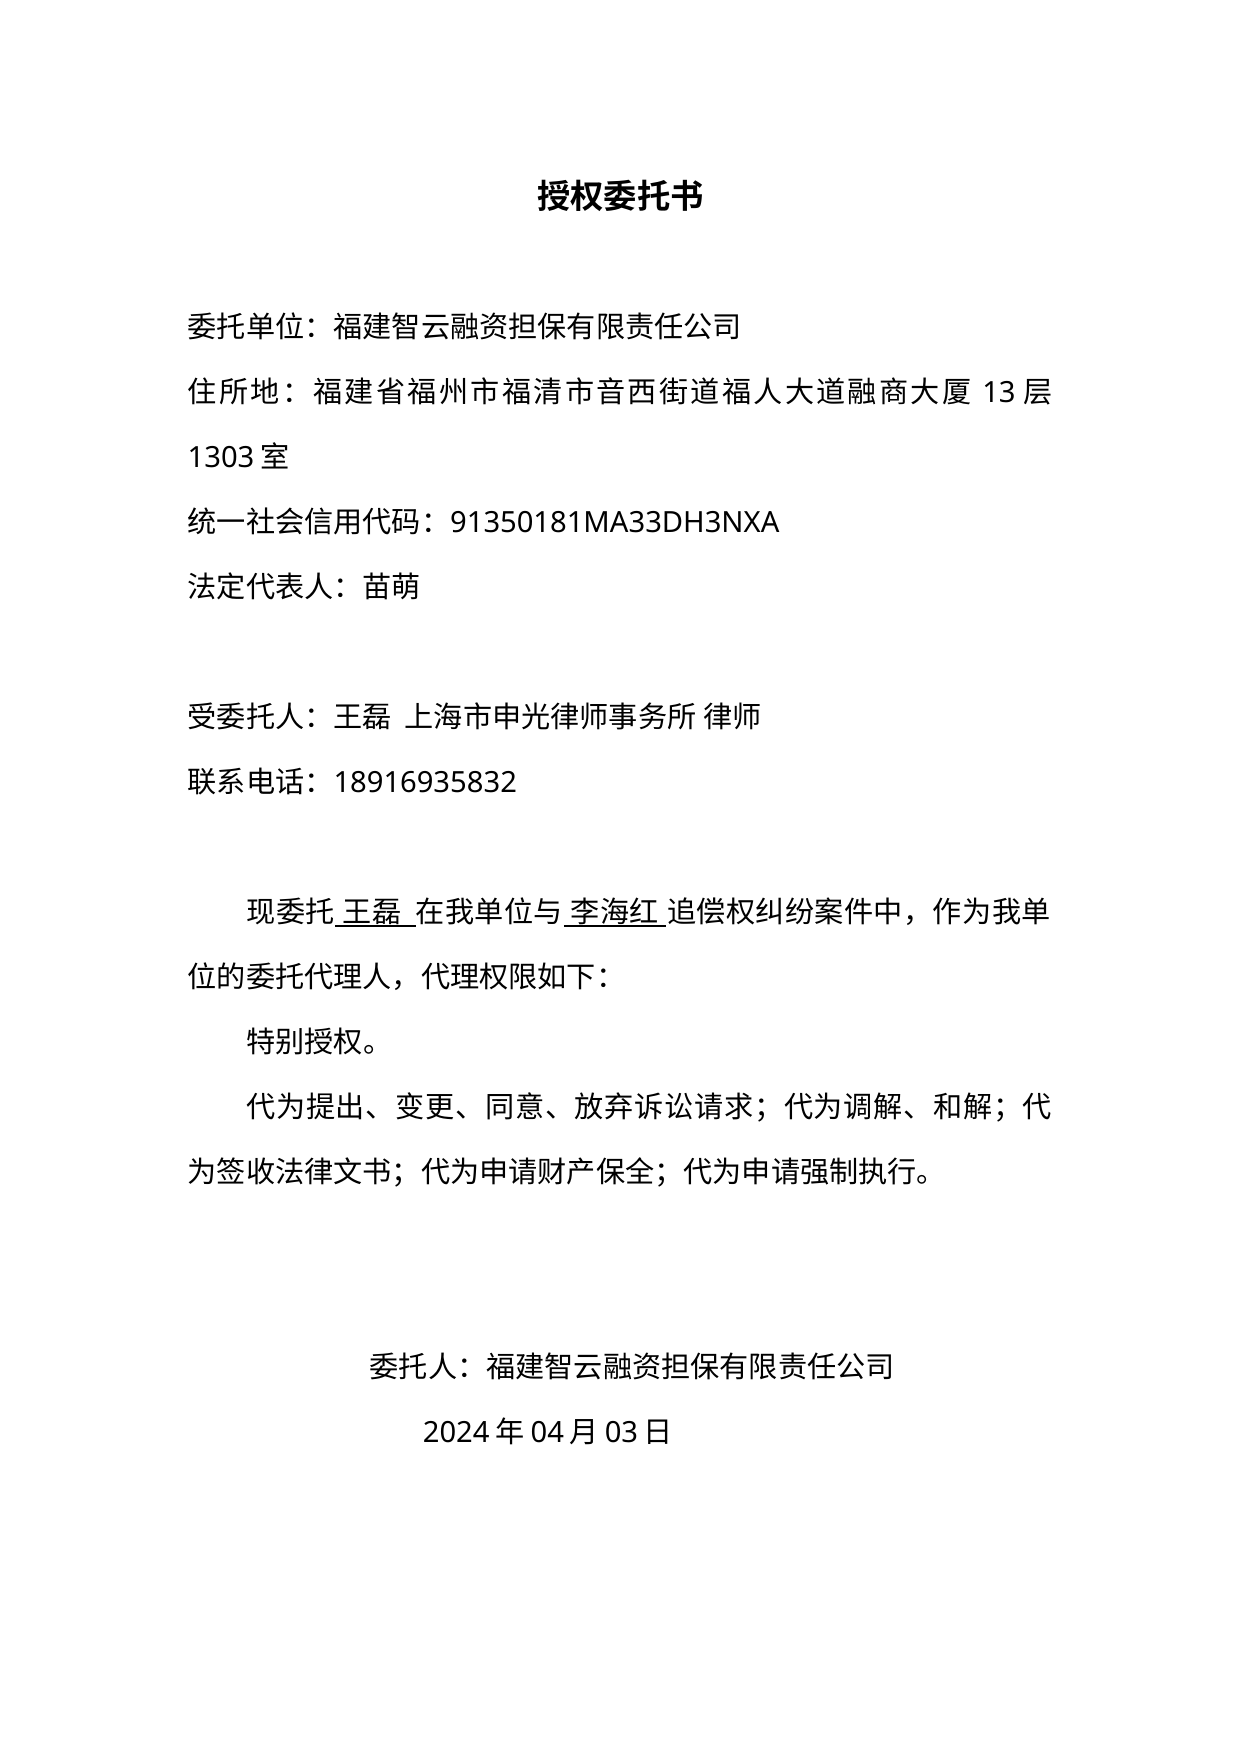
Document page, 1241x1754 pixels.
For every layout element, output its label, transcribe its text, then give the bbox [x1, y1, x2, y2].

text 住所地：福建省福州市福清市音西街道福人大道融商大厦13层1303室 [187, 357, 1053, 487]
text 2024年04月03日 [187, 1397, 1053, 1462]
text 特别授权。 [187, 1007, 1053, 1072]
text 受委托人：王磊 上海市申光律师事务所 律师 联系电话：18916935832 [187, 617, 1053, 812]
text 法定代表人：苗萌 [187, 552, 1053, 617]
text 统一社会信用代码：91350181MA33DH3NXA [187, 487, 1053, 552]
text 委托单位：福建智云融资担保有限责任公司 [187, 292, 1053, 357]
text 授权委托书 [187, 162, 1053, 227]
text 委托人：福建智云融资担保有限责任公司 [187, 1332, 1053, 1397]
text 现委托 王磊 在我单位与 李海红 追偿权纠纷案件中，作为我单位的委托代理人，代理权限如下： [187, 877, 1053, 1007]
text 代为提出、变更、同意、放弃诉讼请求；代为调解、和解；代为签收法律文书；代为申请财产保全；代为申请强制执行。 [187, 1072, 1053, 1202]
